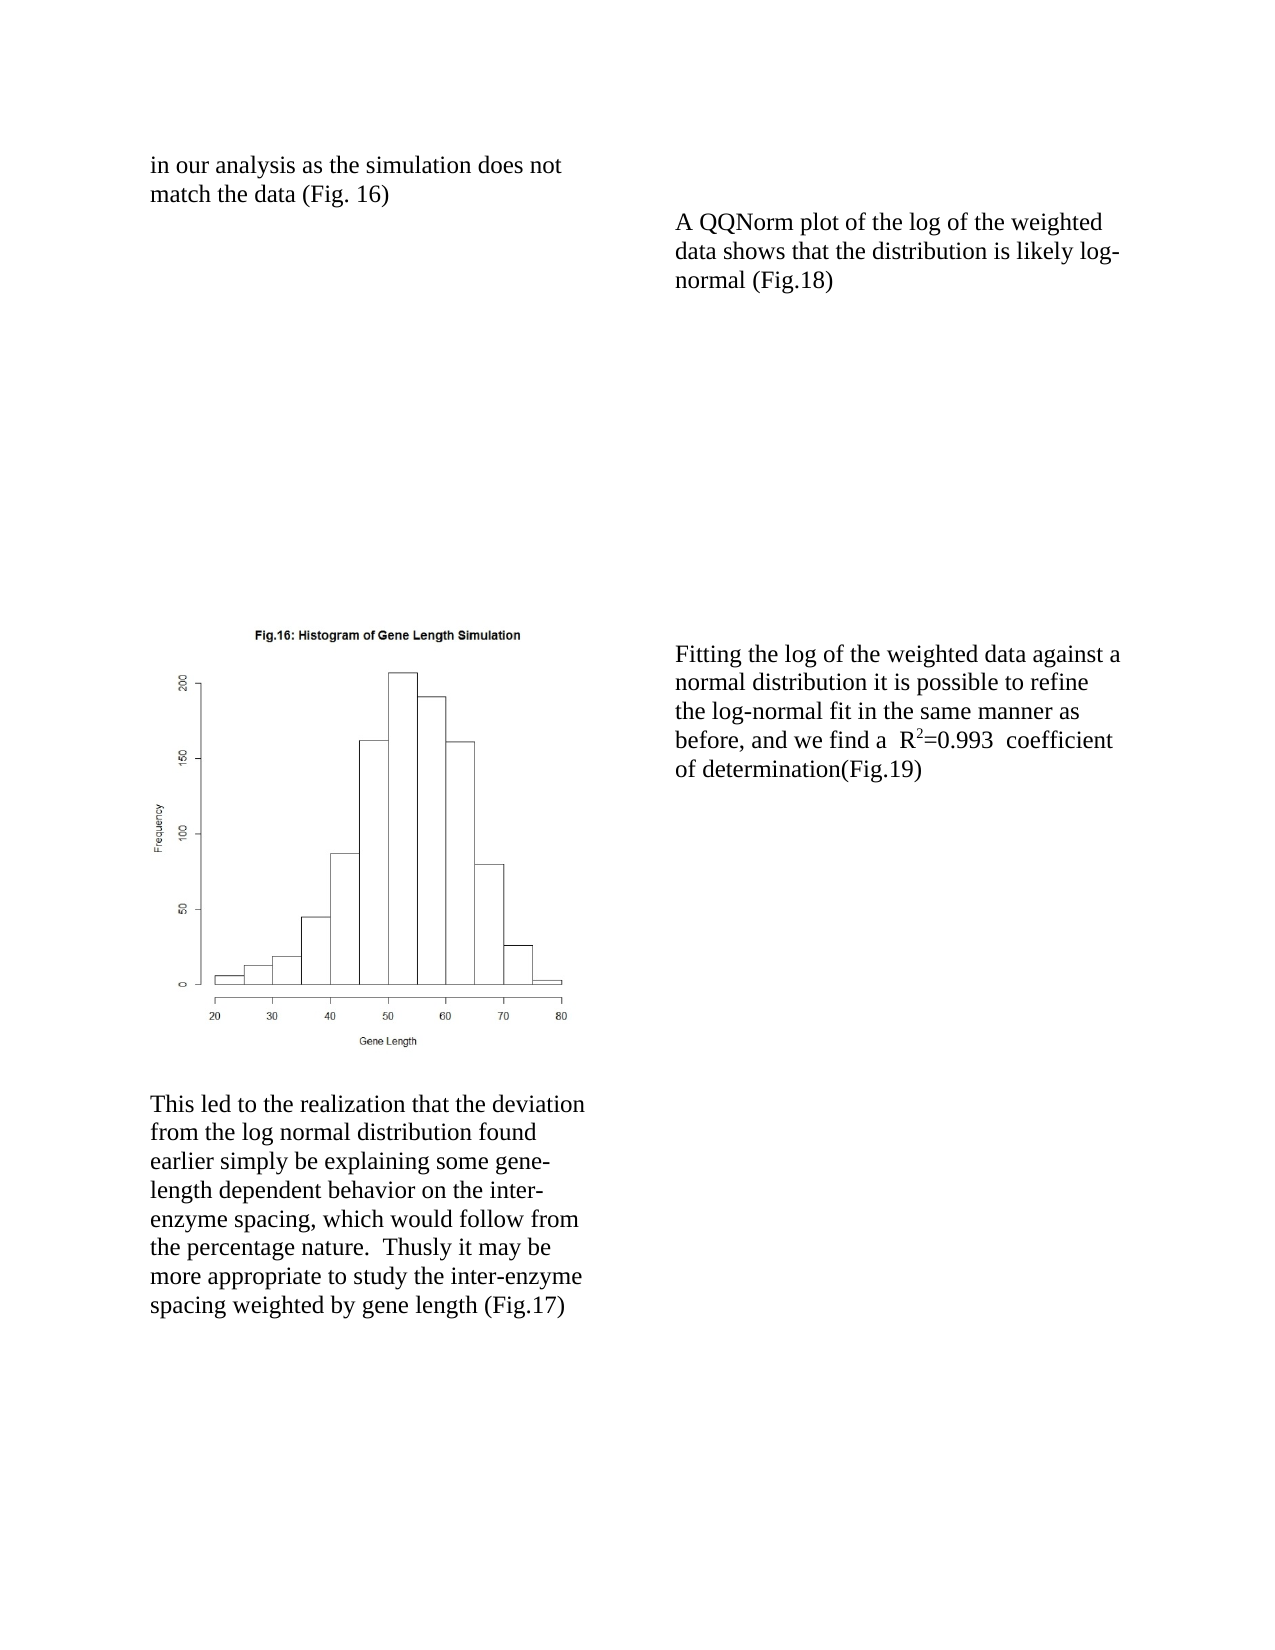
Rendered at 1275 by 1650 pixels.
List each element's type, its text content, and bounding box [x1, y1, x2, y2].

text Fitting the log of the weighted data against a normal distribution it is possible to refine the log-normal fit in the same manner as before, and we find a R2=0.993 coefficient of determination(Fig.19) [675, 639, 1125, 782]
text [150, 150, 600, 207]
text This led to the realization that the deviation from the log normal distribution found earlier simply be explaining some gene-length dependent behavior on the inter-enzyme spacing, which would follow from the percentage nature. Thusly it may be more appropriate to study the inter-enzyme spacing weighted by gene length (Fig.17) [150, 1089, 600, 1319]
picture [150, 610, 600, 1060]
text A QQNorm plot of the log of the weighted data shows that the distribution is likely log-normal (Fig.18) [675, 207, 1125, 294]
